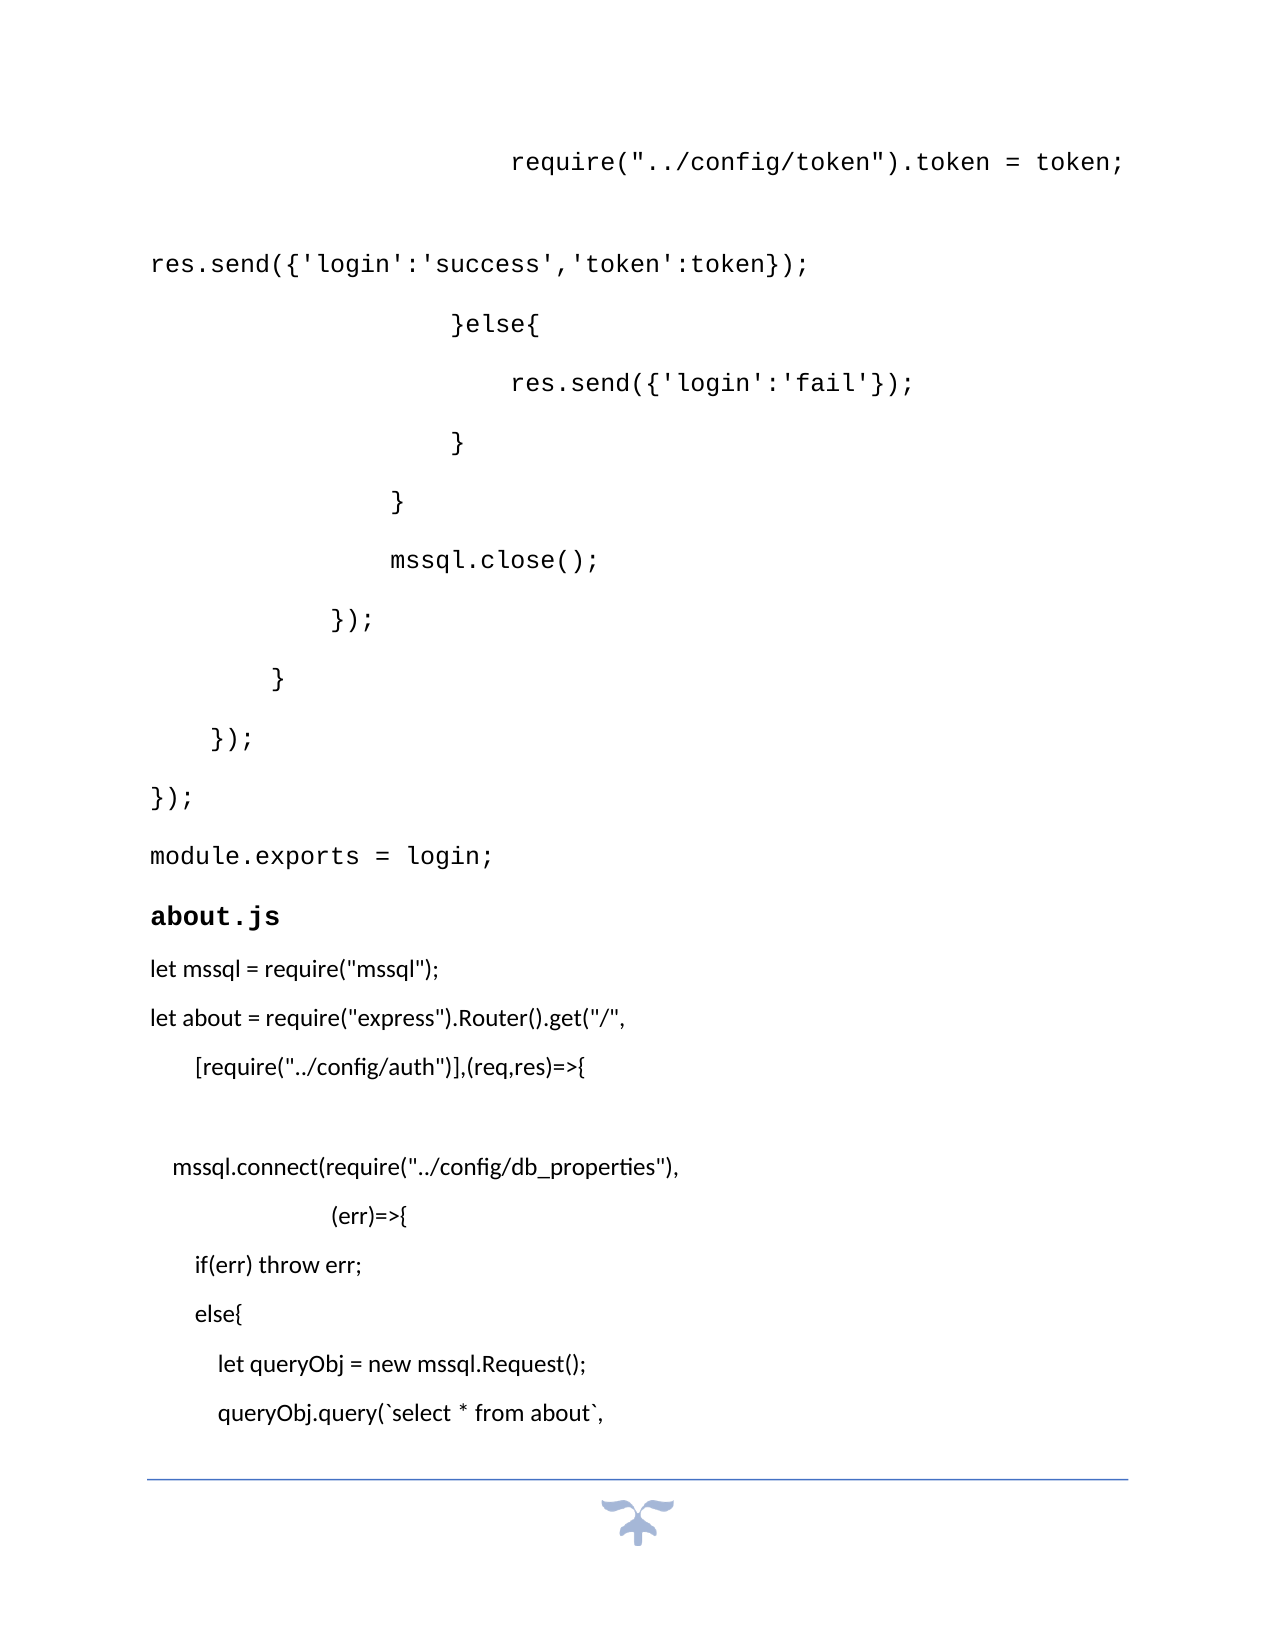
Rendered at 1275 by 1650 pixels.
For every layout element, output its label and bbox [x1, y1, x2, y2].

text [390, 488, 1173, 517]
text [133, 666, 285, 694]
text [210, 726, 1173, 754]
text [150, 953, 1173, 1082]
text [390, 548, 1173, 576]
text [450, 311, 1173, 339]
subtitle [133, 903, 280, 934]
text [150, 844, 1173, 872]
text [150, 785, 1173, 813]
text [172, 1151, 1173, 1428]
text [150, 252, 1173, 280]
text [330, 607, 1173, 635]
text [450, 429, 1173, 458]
picture [601, 1500, 674, 1546]
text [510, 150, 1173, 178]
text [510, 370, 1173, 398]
